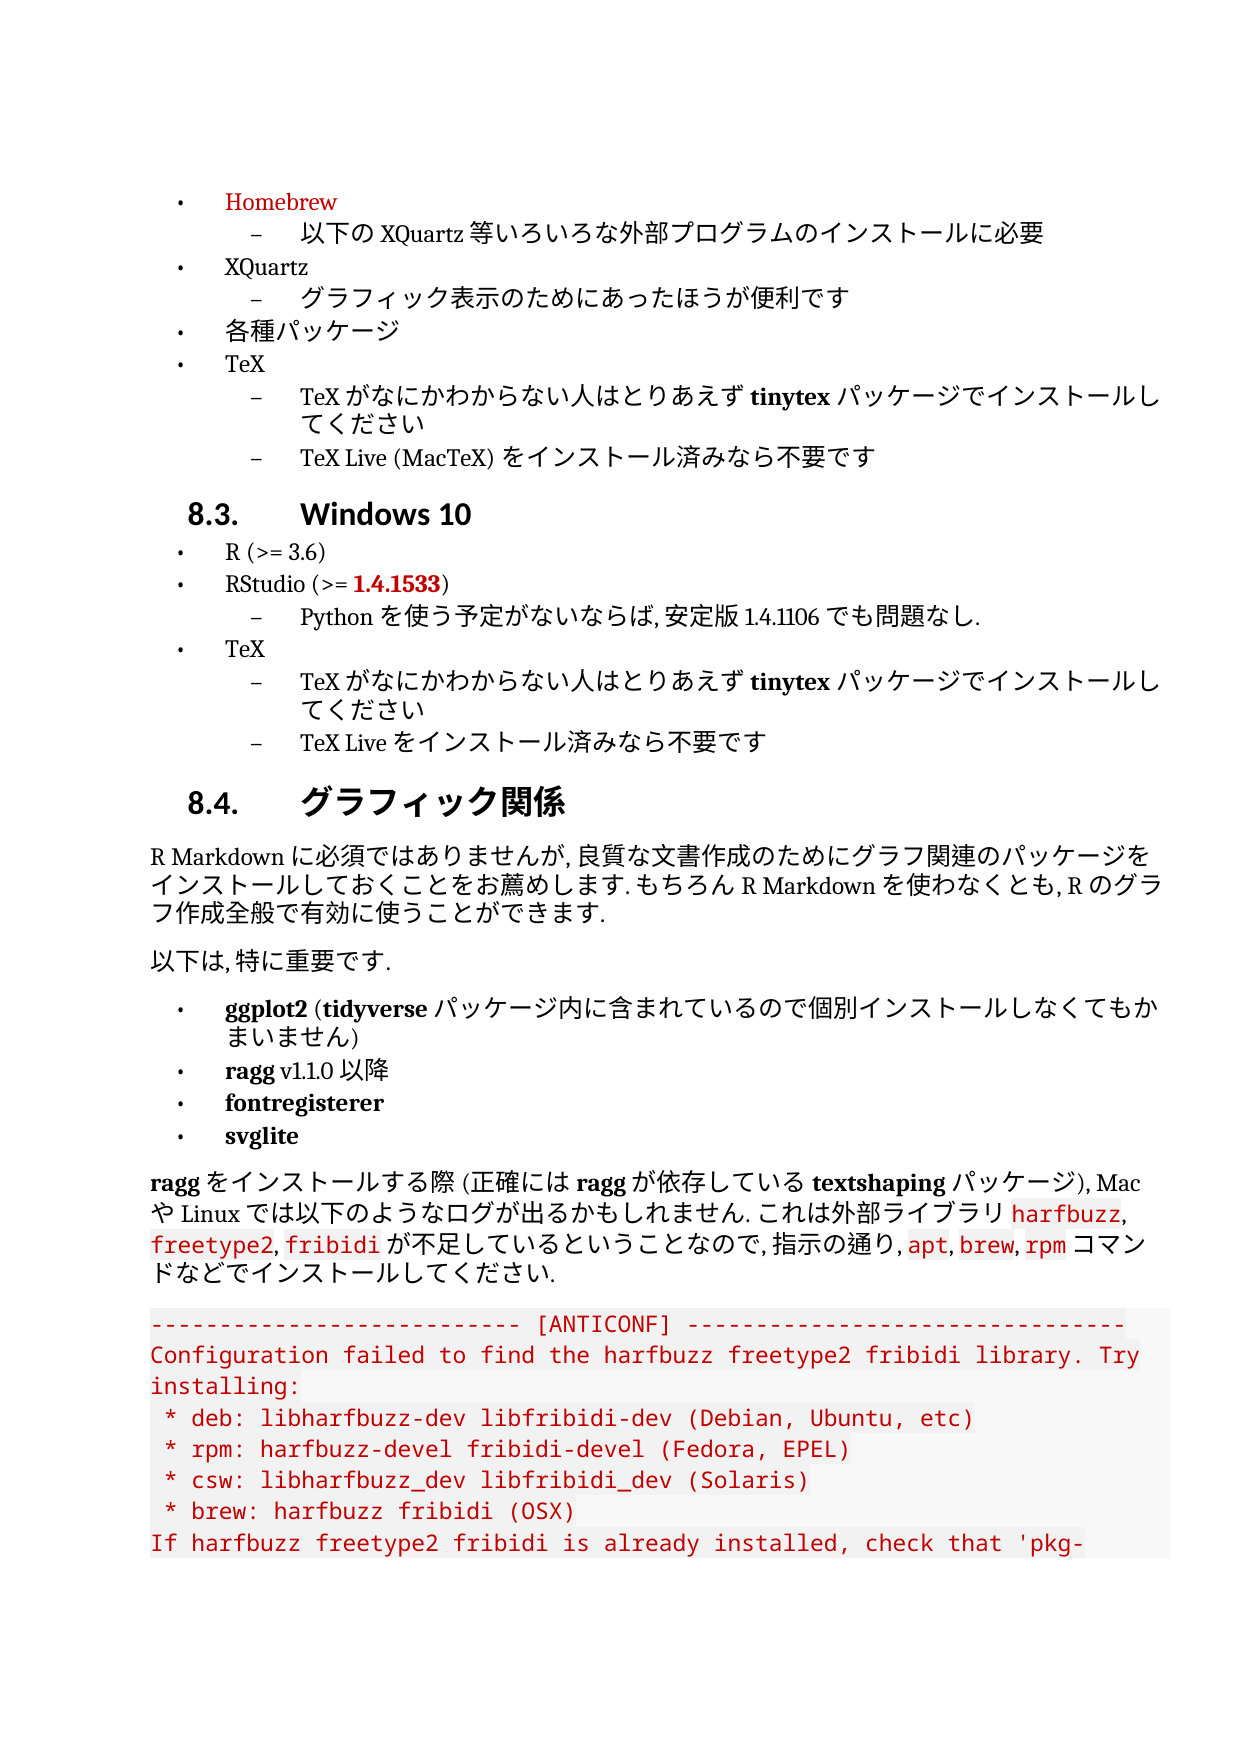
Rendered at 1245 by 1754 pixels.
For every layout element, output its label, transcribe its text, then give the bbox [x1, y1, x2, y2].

list 各種パッケージ [175, 317, 1170, 346]
list Python を使う予定がないならば, 安定版 1.4.1106 でも問題なし. [250, 603, 1170, 632]
list ragg v1.1.0 以降 [175, 1057, 1170, 1085]
list TeX [175, 350, 1170, 379]
list ggplot2 (tidyverse パッケージ内に含まれているので個別インストールしなくてもかまいません) [175, 995, 1170, 1053]
list TeX がなにかわからない人はとりあえず tinytex パッケージでインストールしてください [250, 382, 1170, 440]
list svglite [175, 1122, 1170, 1150]
list TeX Live (MacTeX) をインストール済みなら不要です [250, 444, 1170, 472]
list TeX Live をインストール済みなら不要です [250, 729, 1170, 758]
list Homebrew [175, 187, 1170, 216]
subtitle Windows 10 [187, 493, 1170, 534]
list XQuartz [175, 252, 1170, 281]
list R (>= 3.6) [175, 538, 1170, 567]
list グラフィック表示のためにあったほうが便利です [250, 285, 1170, 314]
list TeX [175, 635, 1170, 664]
list fontregisterer [175, 1089, 1170, 1118]
subtitle グラフィック関係 [187, 779, 1170, 824]
text R Markdown に必須ではありませんが, 良質な文書作成のためにグラフ関連のパッケージをインストールしておくことをお薦めします. もちろん R Markdown を使わなくとも, R のグラフ作成全般で有効に使うことができます. [150, 843, 1170, 929]
list 以下の XQuartz 等いろいろな外部プログラムのインストールに必要 [250, 220, 1170, 249]
text ragg をインストールする際 (正確には ragg が依存している textshaping パッケージ), Mac や Linux では以下のようなログが出るかもしれません. これは外部ライブラリ harfbuzz, freetype2, fribidi が不足しているということなので, 指示の通り, apt, brew, rpm コマンドなどでインストールしてください. [150, 1169, 1170, 1289]
list TeX がなにかわからない人はとりあえず tinytex パッケージでインストールしてください [250, 668, 1170, 725]
text 以下は, 特に重要です. [150, 948, 1170, 977]
list RStudio (>= 1.4.1533) [175, 570, 1170, 599]
